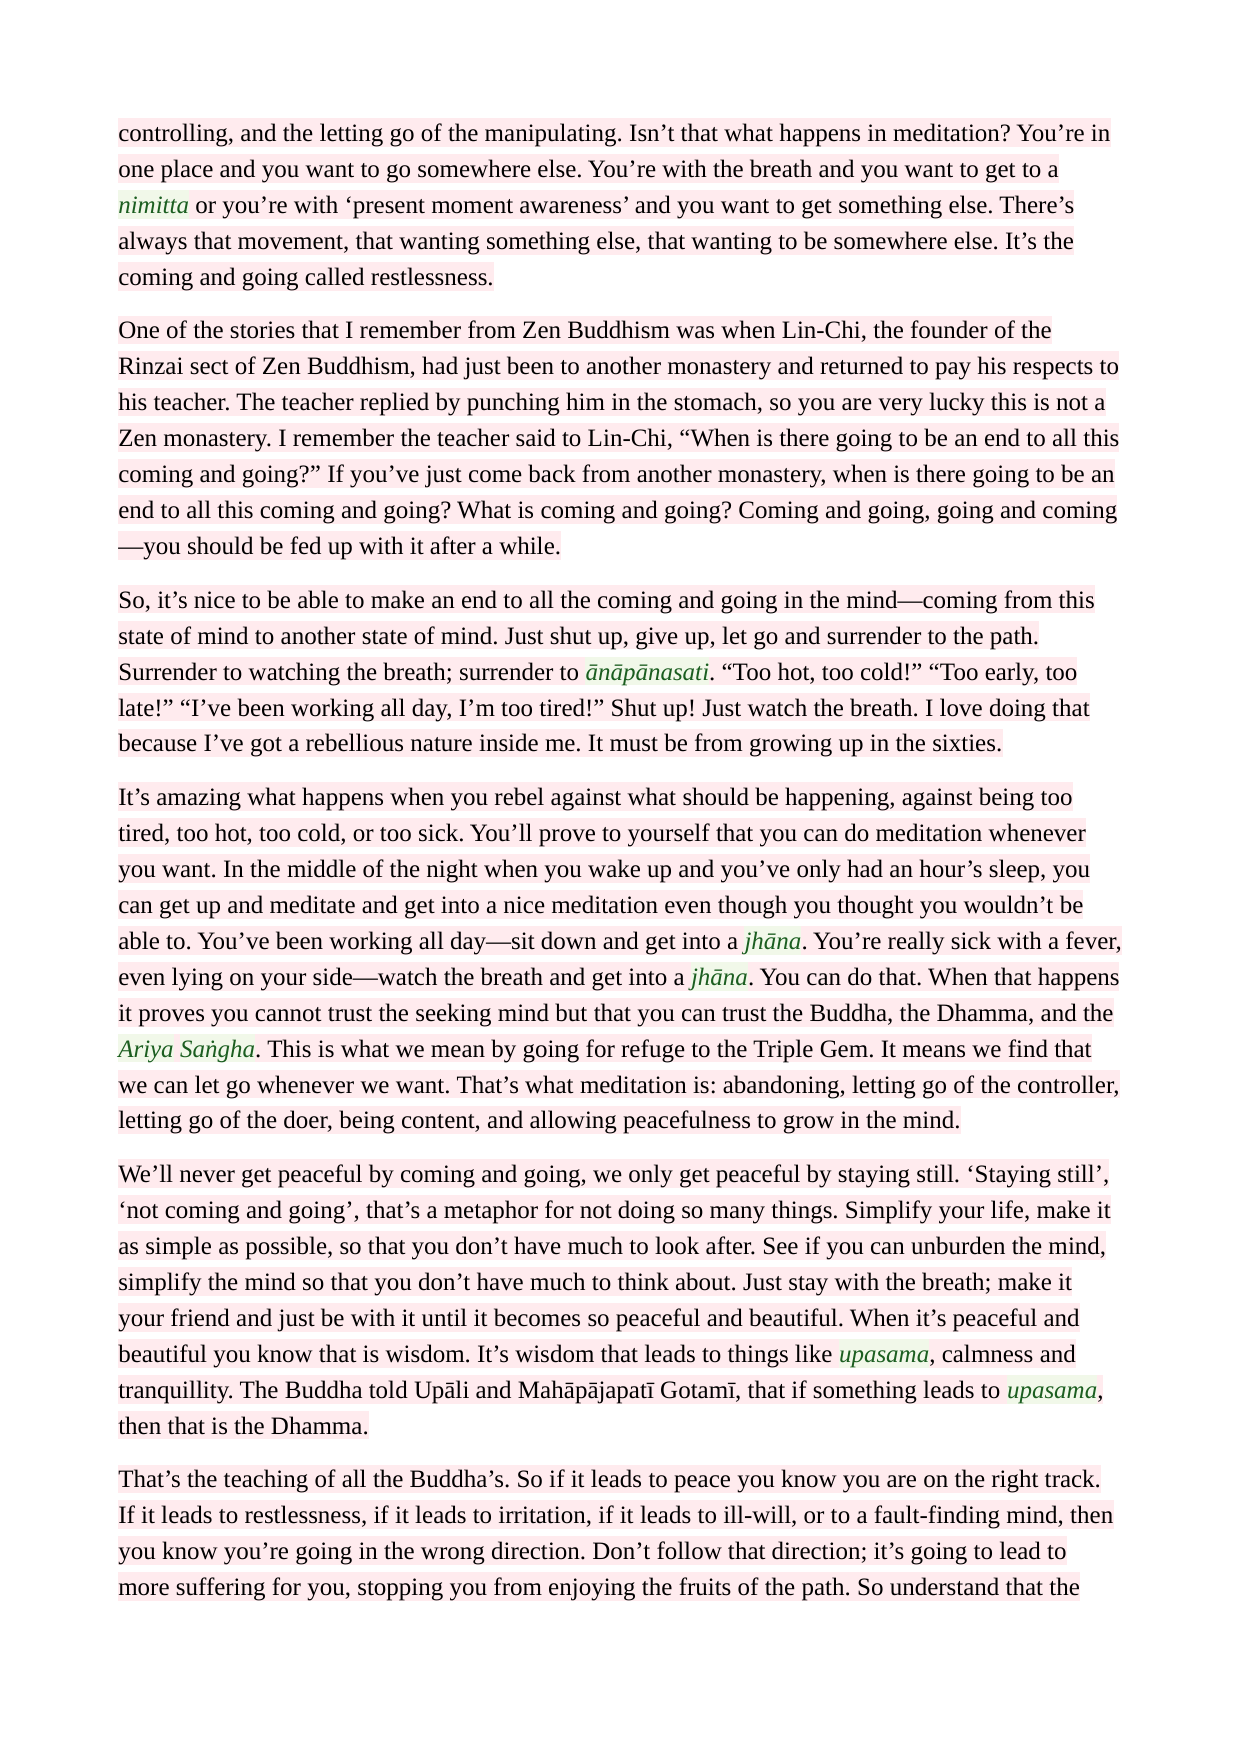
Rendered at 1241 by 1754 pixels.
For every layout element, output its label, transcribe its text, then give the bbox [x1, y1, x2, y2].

text We’ll never get peaceful by coming and going, we only get peaceful by staying still. ‘Staying still’, ‘not coming and going’, that’s a metaphor for not doing so many things. Simplify your life, make it as simple as possible, so that you don’t have much to look after. See if you can unburden the mind, simplify the mind so that you don’t have much to think about. Just stay with the breath; make it your friend and just be with it until it becomes so peaceful and beautiful. When it’s peaceful and beautiful you know that is wisdom. It’s wisdom that leads to things like upasama, calmness and tranquillity. The Buddha told Upāli and Mahāpājapatī Gotamī, that if something leads to upasama, then that is the Dhamma. [118, 1159, 1122, 1439]
text One of the stories that I remember from Zen Buddhism was when Lin-Chi, the founder of the Rinzai sect of Zen Buddhism, had just been to another monastery and returned to pay his respects to his teacher. The teacher replied by punching him in the stomach, so you are very lucky this is not a Zen monastery. I remember the teacher said to Lin-Chi, “When is there going to be an end to all this coming and going?” If you’ve just come back from another monastery, when is there going to be an end to all this coming and going? What is coming and going? Coming and going, going and coming—you should be fed up with it after a while. [118, 316, 1122, 560]
text It’s amazing what happens when you rebel against what should be happening, against being too tired, too hot, too cold, or too sick. You’ll prove to yourself that you can do meditation whenever you want. In the middle of the night when you wake up and you’ve only had an hour’s sleep, you can get up and meditate and get into a nice meditation even though you thought you wouldn’t be able to. You’ve been working all day—sit down and get into a jhāna. You’re really sick with a fever, even lying on your side—watch the breath and get into a jhāna. You can do that. When that happens it proves you cannot trust the seeking mind but that you can trust the Buddha, the Dhamma, and the Ariya Saṅgha. This is what we mean by going for refuge to the Triple Gem. It means we find that we can let go whenever we want. That’s what meditation is: abandoning, letting go of the controller, letting go of the doer, being content, and allowing peacefulness to grow in the mind. [118, 955, 1122, 1134]
text It’s amazing what happens when you rebel against what should be happening, against being too tired, too hot, too cold, or too sick. You’ll prove to yourself that you can do meditation whenever you want. In the middle of the night when you wake up and you’ve only had an hour’s sleep, you can get up and meditate and get into a nice meditation even though you thought you wouldn’t be able to. You’ve been working all day—sit down and get into a jhāna. You’re really sick with a fever, even lying on your side—watch the breath and get into a jhāna. You can do that. When that happens it proves you cannot trust the seeking mind but that you can trust the Buddha, the Dhamma, and the Ariya Saṅgha. This is what we mean by going for refuge to the Triple Gem. It means we find that we can let go whenever we want. That’s what meditation is: abandoning, letting go of the controller, letting go of the doer, being content, and allowing peacefulness to grow in the mind. [118, 782, 1122, 926]
text So, it’s nice to be able to make an end to all the coming and going in the mind—coming from this state of mind to another state of mind. Just shut up, give up, let go and surrender to the path. Surrender to watching the breath; surrender to ānāpānasati. “Too hot, too cold!” “Too early, too late!” “I’ve been working all day, I’m too tired!” Shut up! Just watch the breath. I love doing that because I’ve got a rebellious nature inside me. It must be from growing up in the sixties. [118, 585, 1122, 757]
